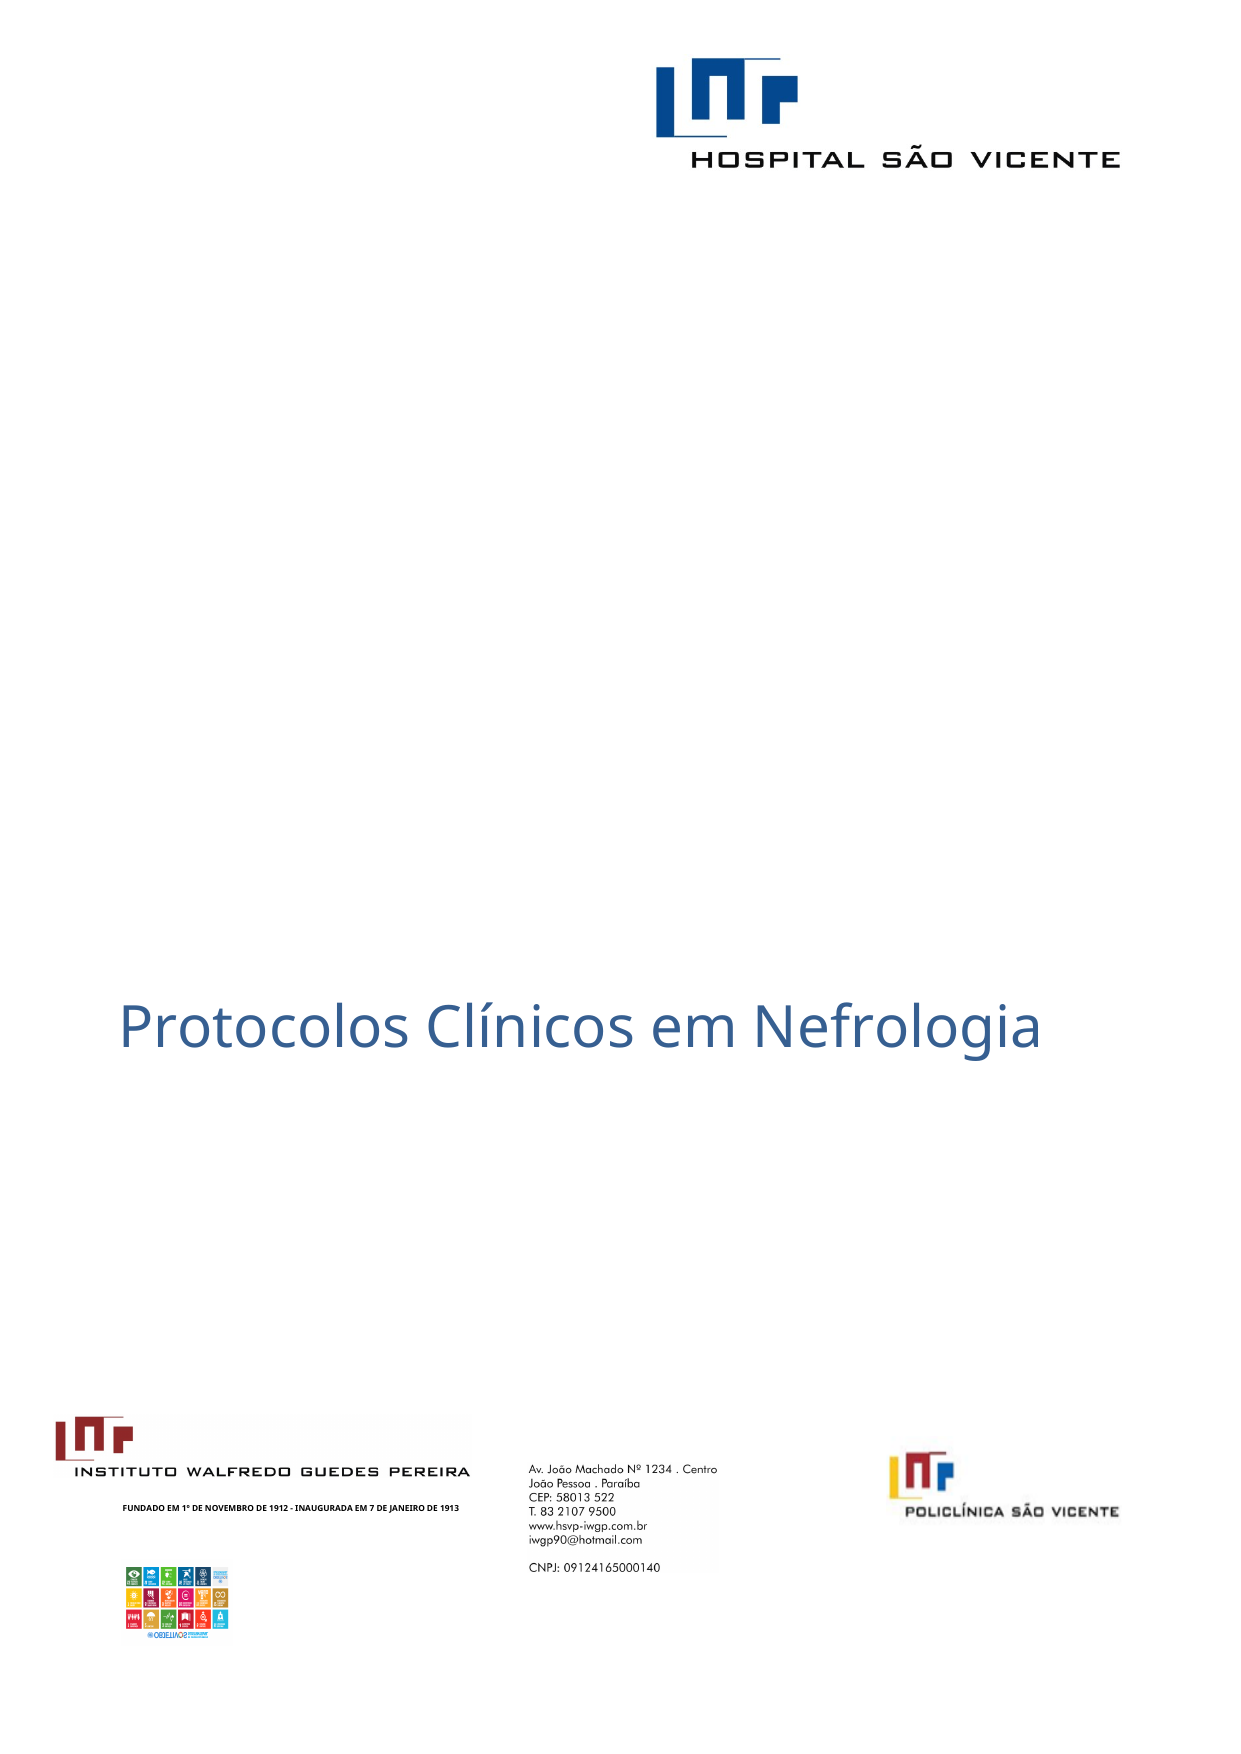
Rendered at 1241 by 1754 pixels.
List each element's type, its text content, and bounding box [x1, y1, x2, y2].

picture [886, 1436, 1122, 1530]
text Protocolos Clínicos em Nefrologia [118, 984, 1122, 1064]
picture [651, 54, 1123, 172]
picture [121, 1559, 233, 1646]
picture [526, 1462, 719, 1572]
picture [53, 1414, 472, 1477]
